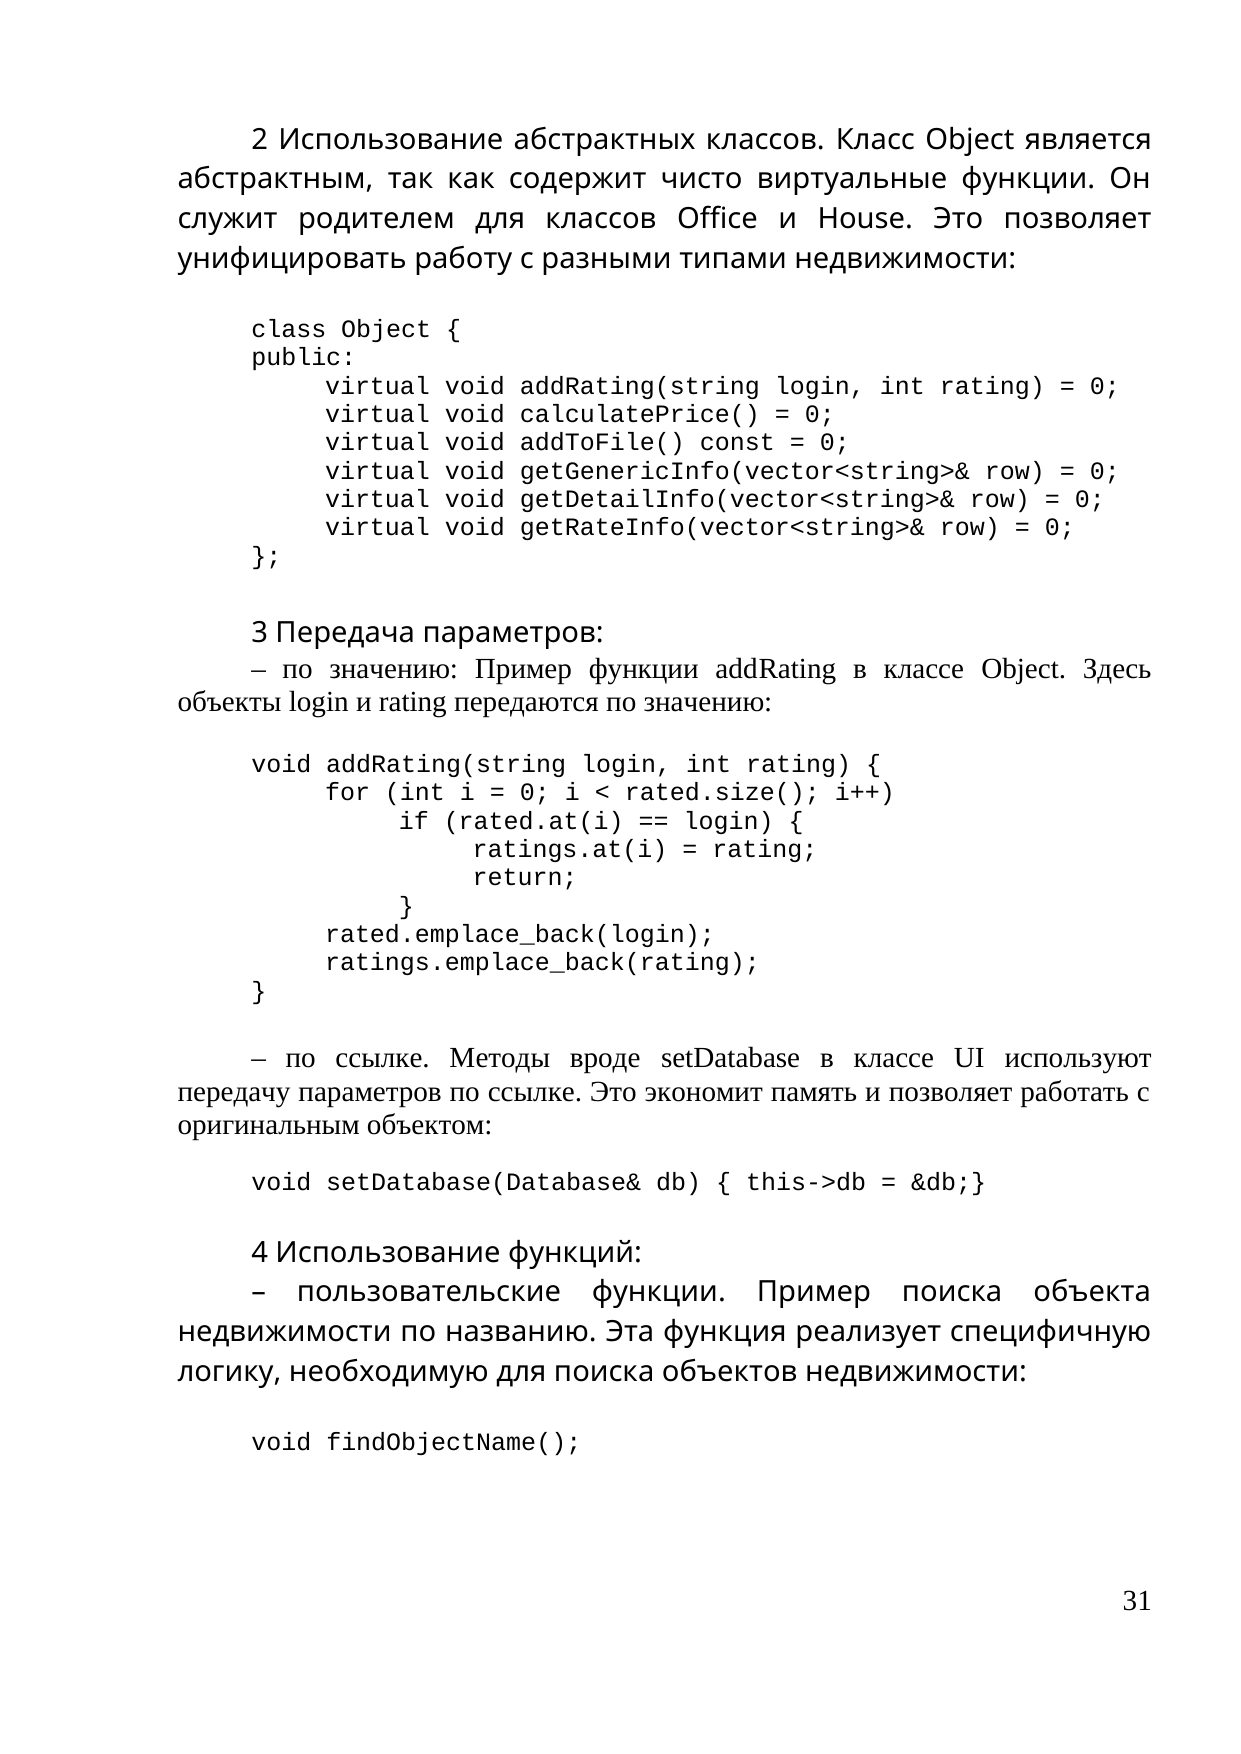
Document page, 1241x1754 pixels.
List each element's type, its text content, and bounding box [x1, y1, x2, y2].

text void findObjectName(); [177, 1429, 1152, 1458]
text virtual void getRateInfo(vector<string>& row) = 0; [177, 515, 1152, 543]
text virtual void addToFile() const = 0; [251, 430, 1152, 458]
text } [177, 978, 1152, 1007]
text rated.emplace_back(login); [177, 922, 1152, 950]
text for (int i = 0; i < rated.size(); i++) [177, 780, 1152, 808]
text if (rated.at(i) == login) { [177, 808, 1152, 837]
text }; [177, 543, 1152, 572]
text virtual void getGenericInfo(vector<string>& row) = 0; [177, 458, 1152, 487]
text virtual void calculatePrice() = 0; [177, 402, 1152, 430]
text – по ссылке. Методы вроде setDatabase в классе UI используют передачу параметров по ссылке. Это экономит память и позволяет работать с оригинальным объектом: [177, 1040, 1152, 1141]
text virtual void getDetailInfo(vector<string>& row) = 0; [177, 487, 1152, 515]
text public: [177, 345, 1152, 373]
text – пользовательские функции. Пример поиска объекта недвижимости по названию. Эта функция реализует специфичную логику, необходимую для поиска объектов недвижимости: [177, 1271, 1152, 1390]
text } [177, 893, 1152, 922]
text virtual void addRating(string login, int rating) = 0; [251, 373, 1152, 402]
text 3 Передача параметров: [177, 611, 1152, 651]
text ratings.emplace_back(rating); [177, 950, 1152, 978]
text – по значению: Пример функции addRating в классе Object. Здесь объекты login и rating передаются по значению: [177, 651, 1152, 718]
text return; [177, 865, 1152, 893]
text 2 Использование абстрактных классов. Класс Object является абстрактным, так как содержит чисто виртуальные функции. Он служит родителем для классов Office и House. Это позволяет унифицировать работу с разными типами недвижимости: [177, 118, 1152, 277]
text ratings.at(i) = rating; [177, 837, 1152, 865]
text 4 Использование функций: [177, 1231, 1152, 1271]
text void setDatabase(Database& db) { this->db = &db;} [177, 1169, 1152, 1197]
text void addRating(string login, int rating) { [177, 752, 1152, 780]
text class Object { [177, 317, 1152, 345]
